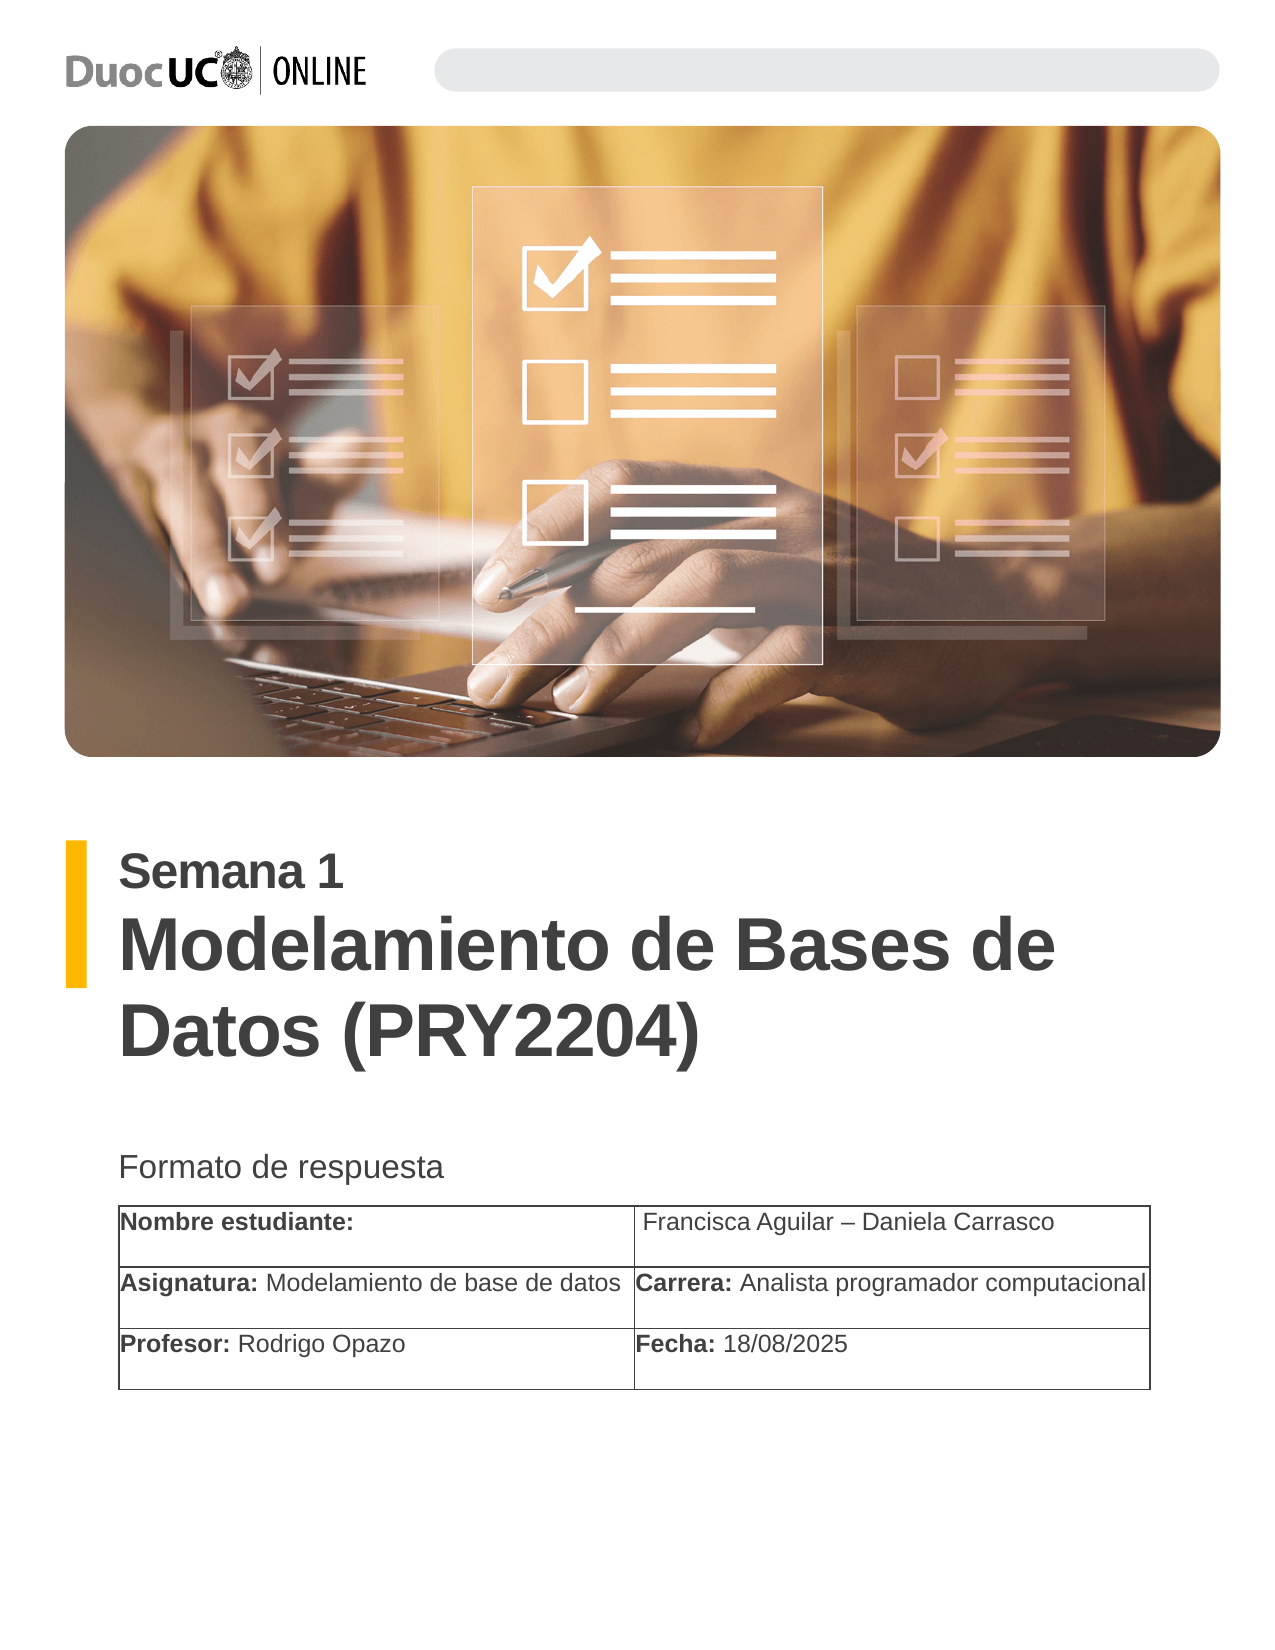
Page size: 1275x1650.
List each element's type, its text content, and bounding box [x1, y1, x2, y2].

picture [46, 20, 386, 113]
table_header Nombre estudiante: [120, 1207, 634, 1266]
picture [64, 125, 1221, 757]
table_header Francisca Aguilar – Daniela Carrasco [635, 1207, 1149, 1266]
table_cell Profesor: Rodrigo Opazo [120, 1329, 634, 1389]
table_cell Fecha: 18/08/2025 [635, 1329, 1149, 1389]
table_cell Asignatura: Modelamiento de base de datos [120, 1268, 634, 1327]
text Modelamiento de Bases de Datos (PRY2204) [118, 899, 1152, 1072]
text Formato de respuesta [118, 1147, 1152, 1185]
table_cell Carrera: Analista programador computacional [635, 1268, 1149, 1327]
text Semana 1 [118, 842, 1152, 899]
